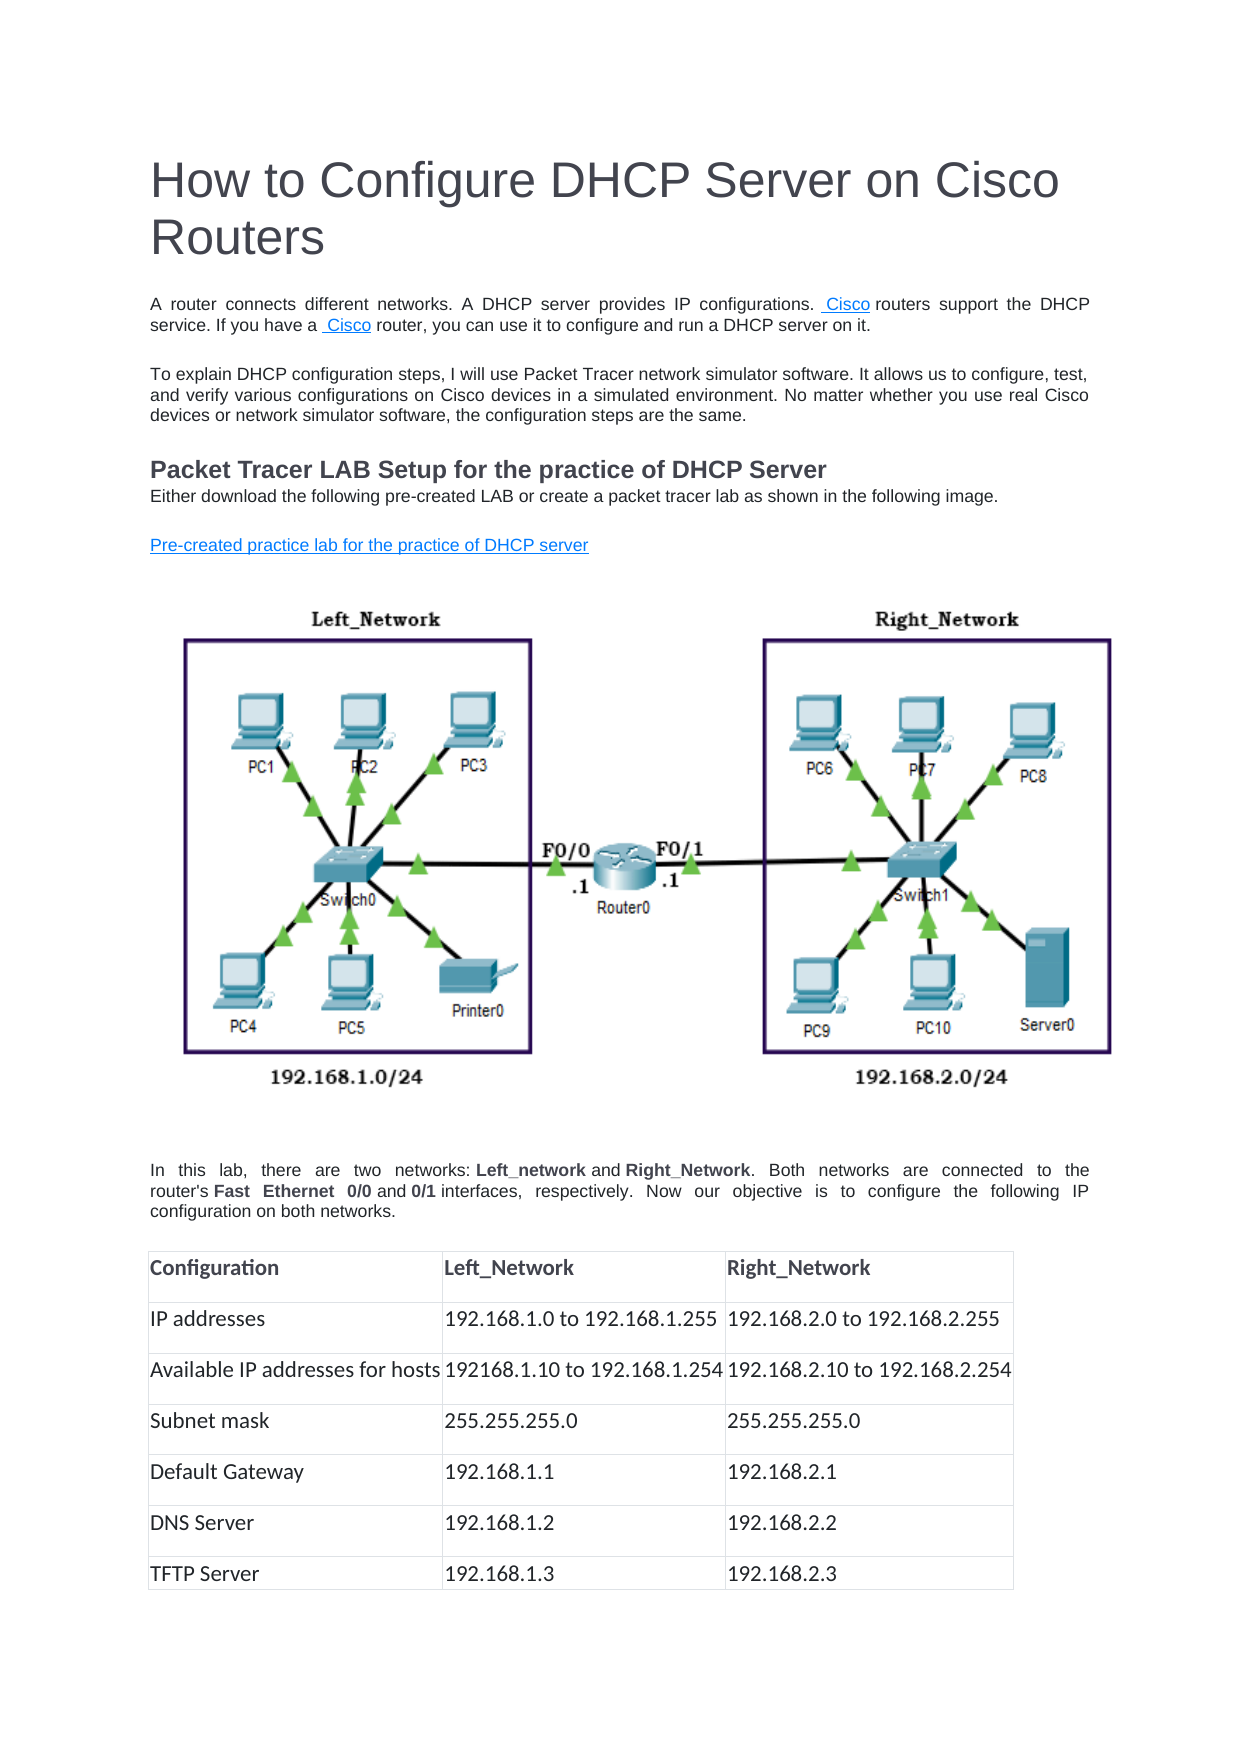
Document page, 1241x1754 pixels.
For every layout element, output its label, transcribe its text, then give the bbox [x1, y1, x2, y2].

table_cell 192.168.2.10 to 192.168.2.254 [726, 1354, 1013, 1403]
table_header Right_Network [726, 1252, 1013, 1302]
text In this lab, there are two networks: Left_network and Right_Network. Both networks are connected to the router's Fast Ethernet 0/0 and 0/1 interfaces, respectively. Now our objective is to configure the following IP configuration on both networks. [150, 1160, 1090, 1221]
table_cell TFTP Server [149, 1557, 442, 1588]
table_cell 192.168.2.0 to 192.168.2.255 [726, 1303, 1013, 1352]
text To explain DHCP configuration steps, I will use Packet Tracer network simulator software. It allows us to configure, test, and verify various configurations on Cisco devices in a simulated environment. No matter whether you use real Cisco devices or network simulator software, the configuration steps are the same. [150, 364, 1090, 425]
table_cell 192.168.1.1 [443, 1455, 725, 1505]
table_cell 192168.1.10 to 192.168.1.254 [443, 1354, 725, 1403]
table_cell 255.255.255.0 [726, 1405, 1013, 1454]
subtitle Packet Tracer LAB Setup for the practice of DHCP Server [150, 454, 1090, 483]
table_cell 192.168.1.2 [443, 1506, 725, 1556]
table_cell 192.168.1.0 to 192.168.1.255 [443, 1303, 725, 1352]
table_header Configuration [149, 1252, 442, 1302]
table_header Left_Network [443, 1252, 725, 1302]
table_cell 192.168.2.3 [726, 1557, 1013, 1588]
table_cell 255.255.255.0 [443, 1405, 725, 1454]
text Either download the following pre-created LAB or create a packet tracer lab as shown in the following image. [150, 486, 1090, 506]
table_cell 192.168.2.1 [726, 1455, 1013, 1505]
picture [150, 584, 1134, 1131]
table_cell Available IP addresses for hosts [149, 1354, 442, 1403]
table_cell IP addresses [149, 1303, 442, 1352]
subtitle How to Configure DHCP Server on Cisco Routers [150, 150, 1090, 265]
text A router connects different networks. A DHCP server provides IP configurations. Cisco routers support the DHCP service. If you have a Cisco router, you can use it to configure and run a DHCP server on it. [150, 294, 1090, 335]
table_cell DNS Server [149, 1506, 442, 1556]
table_cell 192.168.1.3 [443, 1557, 725, 1588]
table_cell 192.168.2.2 [726, 1506, 1013, 1556]
table_cell Subnet mask [149, 1405, 442, 1454]
text Pre-created practice lab for the practice of DHCP server [150, 535, 1090, 556]
table_cell Default Gateway [149, 1455, 442, 1505]
